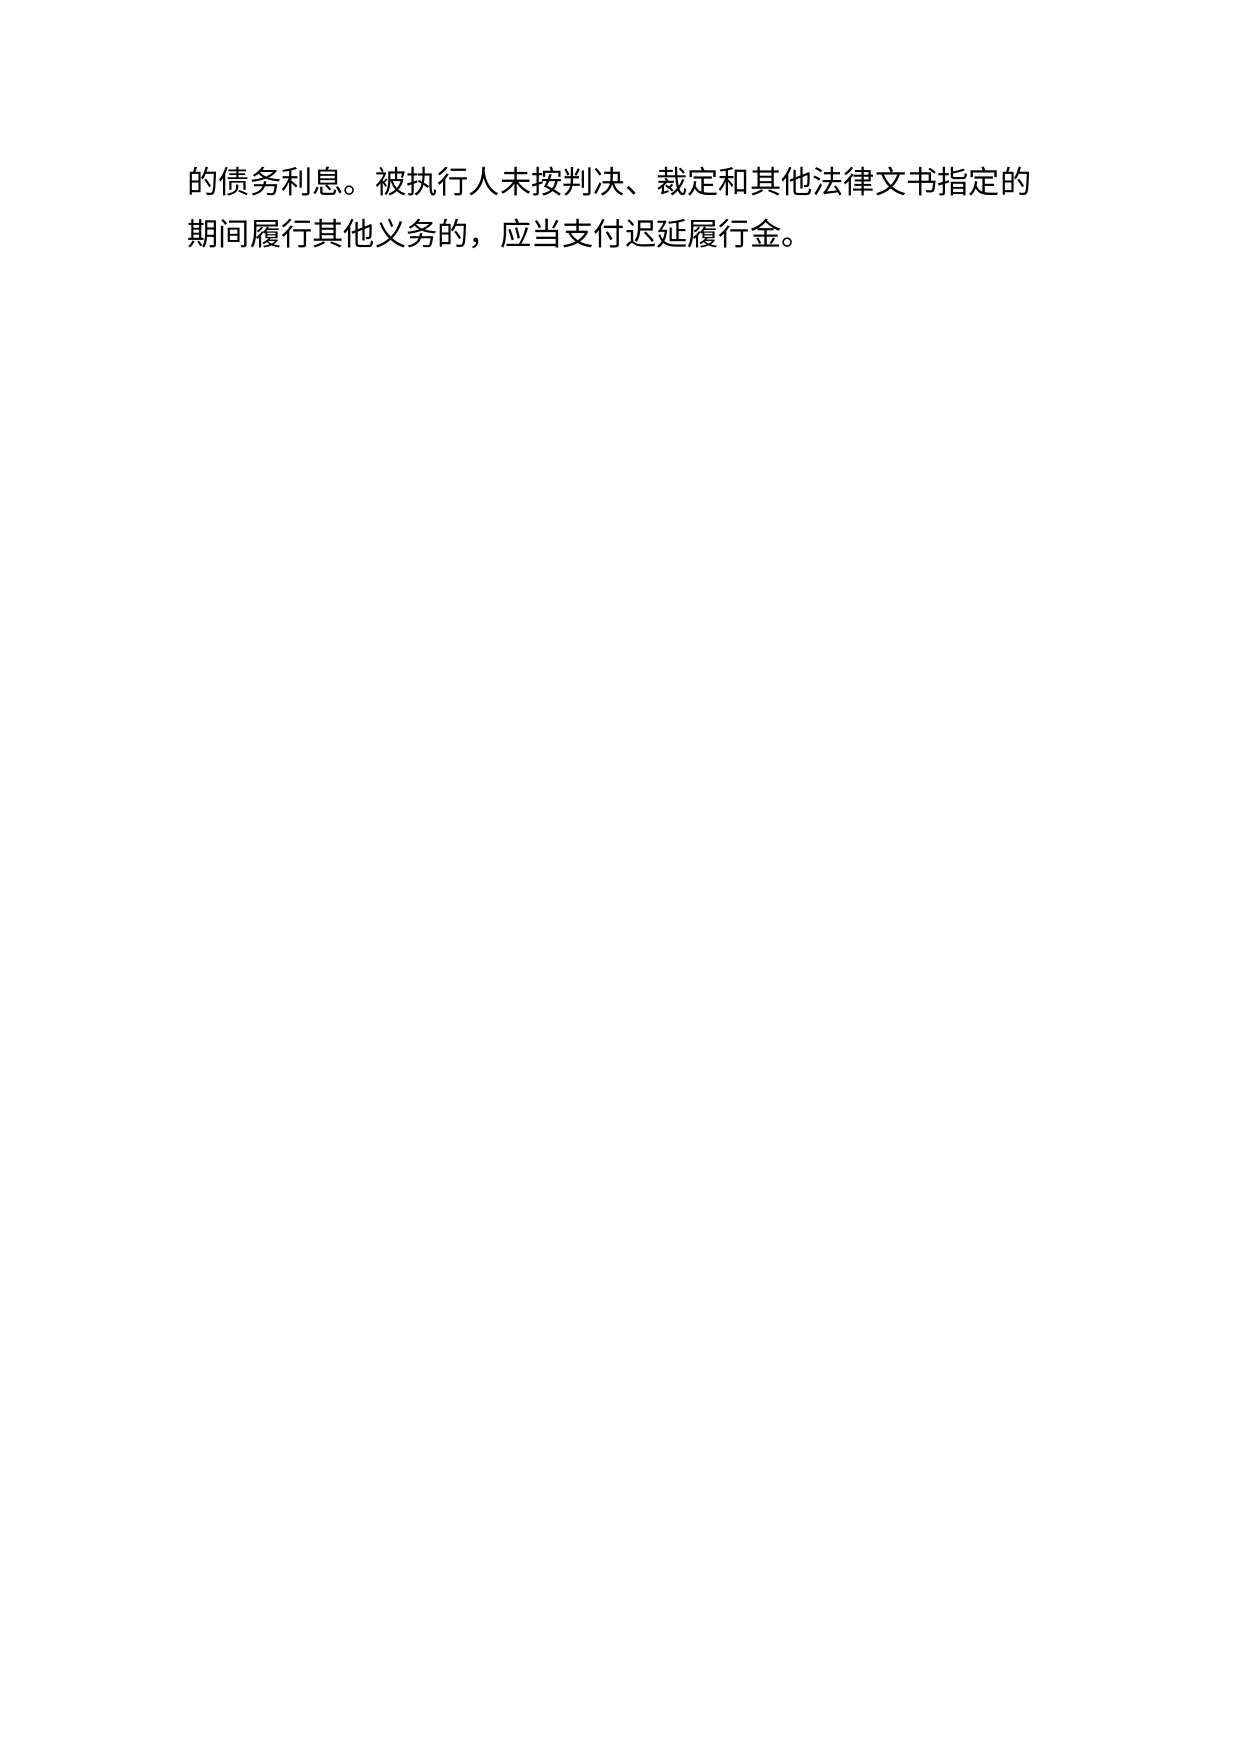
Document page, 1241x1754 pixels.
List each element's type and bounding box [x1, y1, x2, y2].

text [187, 150, 1053, 254]
